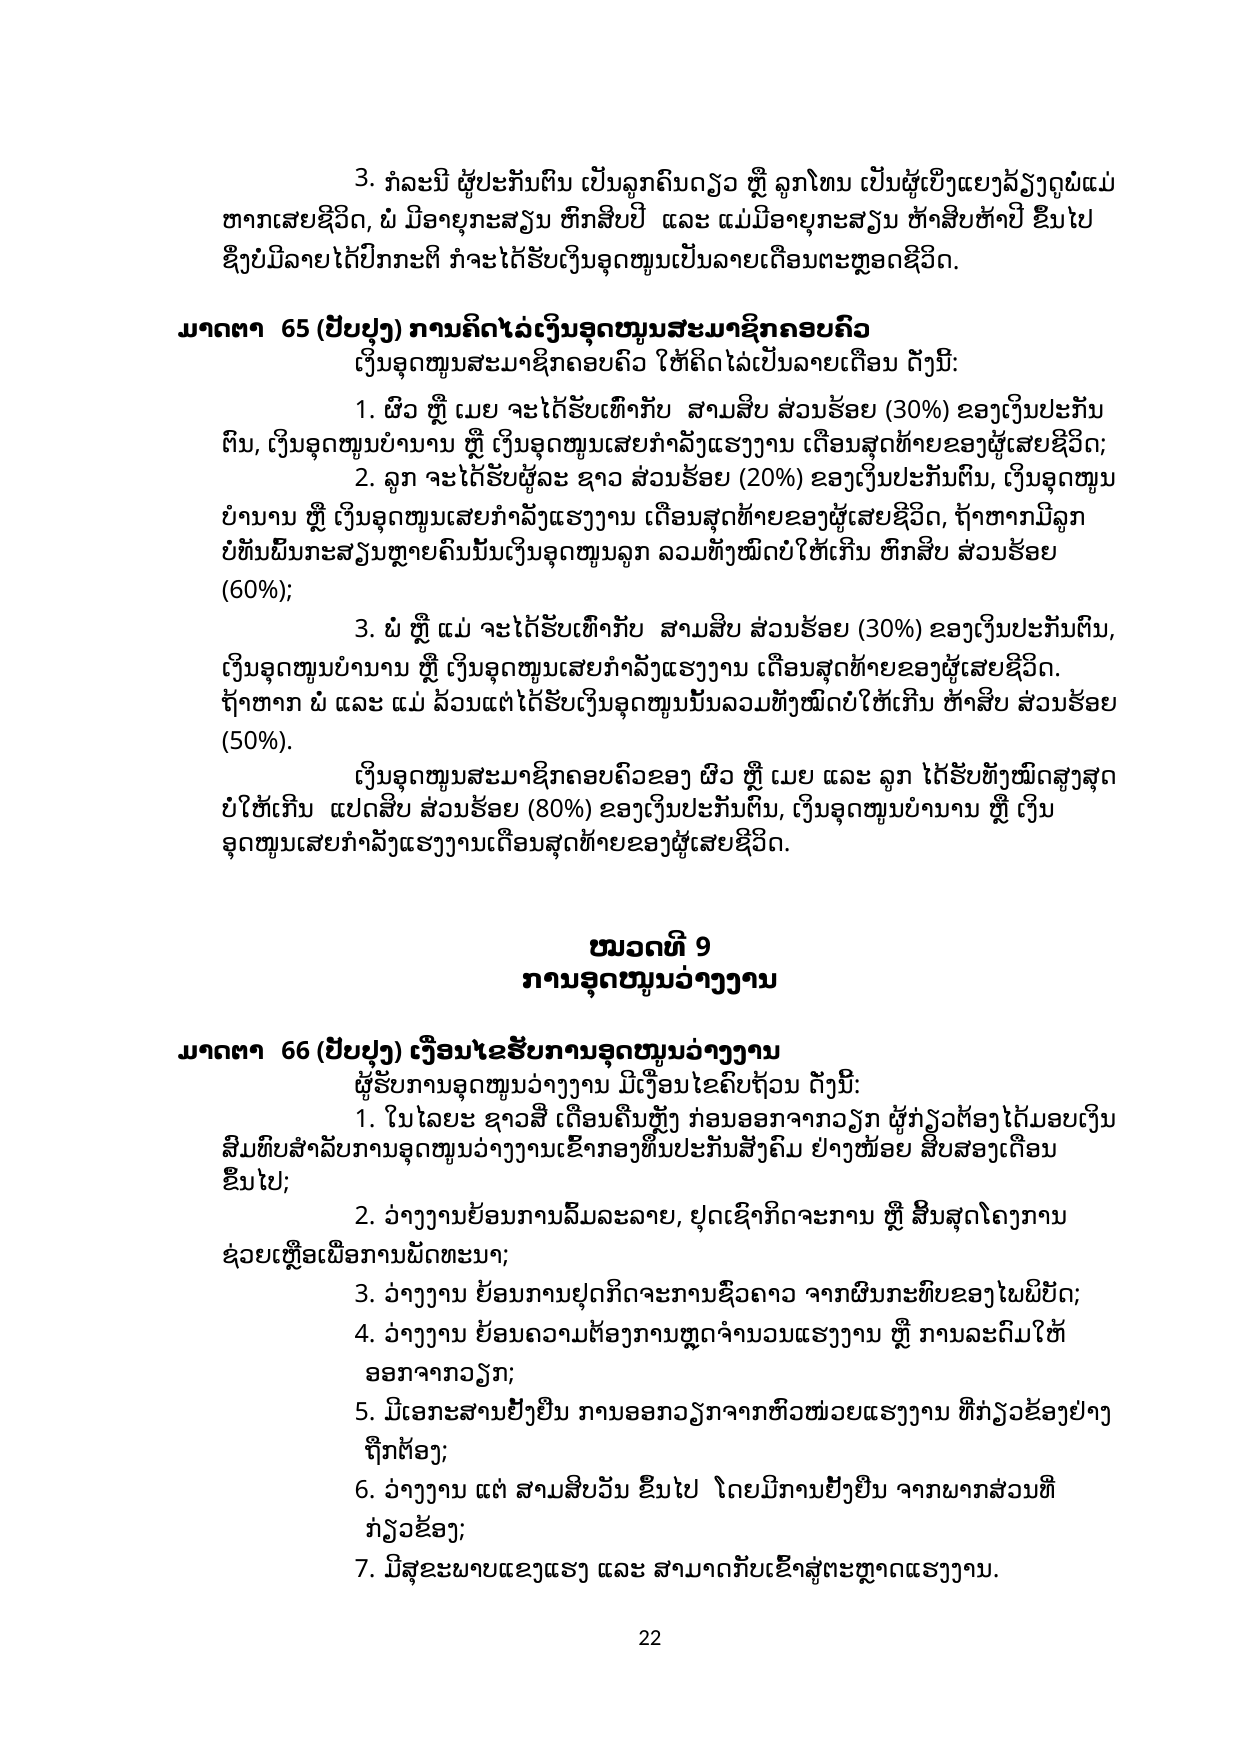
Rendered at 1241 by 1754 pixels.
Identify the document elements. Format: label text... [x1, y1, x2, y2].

text ການອຸດໜູນວ່າງງານ [177, 964, 1122, 995]
list ເງິນອຸດໜູນສະມາຊິກຄອບຄົວຂອງ ຜົວ ຫຼື ເມຍ ແລະ ລູກ ໄດ້ຮັບທັງໝົດສູງສຸດບໍ່ໃຫ້ເກີນ ແປດສິບ ສ່ວນຮ້ອຍ (80%) ຂອງເງິນປະກັນຕົນ, ເງິນອຸດໜູນບຳນານ ຫຼື ເງິນອຸດໜູນເສຍກໍາລັງແຮງງານເດືອນສຸດທ້າຍຂອງຜູ້ເສຍຊີວິດ. [222, 762, 1122, 859]
list ມີເອກະສານຢັ້ງຢືນ ການອອກວຽກຈາກຫົວໜ່ວຍແຮງງານ ທີ່ກ່ຽວຂ້ອງຢ່າງຖືກຕ້ອງ; [354, 1393, 1122, 1467]
list ລູກ ຈະໄດ້ຮັບຜູ້ລະ ຊາວ ສ່ວນຮ້ອຍ (20%) ຂອງເງິນປະກັນຕົນ, ເງິນອຸດໜູນບຳນານ ຫຼື ເງິນອຸດໜູນເສຍກໍາລັງ​ແຮງ​ງານ ເດືອນສຸດທ້າຍຂອງຜູ້ເສຍຊີວິດ, ຖ້າຫາກມີລູກບໍ່ທັນພົ້ນກະສຽນຫຼາຍຄົນນັ້ນເງິນອຸດໜູນລູກ ລວມທັງໝົດບໍ່ໃຫ້ເກີນ ຫົກສິບ ສ່ວນຮ້ອຍ (60%); [222, 459, 1122, 605]
list ວ່າງງານຍ້ອນການລົ້ມລະລາຍ, ຢຸດ​ເຊົາ​ກິດຈະການ ຫຼື ສິ້ນສຸດໂຄງການຊ່ວຍເຫຼືອເພື່ອການພັດທະນາ; [222, 1198, 1122, 1271]
list ມີສຸຂະພາບແຂງແຮງ ແລະ ສາມາດກັບເຂົ້າສູ່ຕະຫຼາດແຮງງານ. [354, 1550, 1122, 1584]
list ຜົວ ຫຼື ເມຍ ຈະໄດ້ຮັບເທົ່າກັບ ສາມສິບ ສ່ວນຮ້ອຍ (30%) ຂອງເງິນປະກັນຕົນ, ເງິນອຸດໜູນບຳນານ ຫຼື ເງິນອຸດໜູນເສຍກໍາລັງ​ແຮງ​ງານ ເດືອນສຸດທ້າຍຂອງຜູ້ເສຍຊີວິດ; [222, 391, 1122, 459]
list ວ່າງ​ງານ ຍ້ອນ​ການ​ຢຸດກິດຈະການ​ຊົ່ວຄາວ ຈາກ​ຜົນ​ກະທົບ​ຂອງ​ໄພພິບັດ; [354, 1276, 1122, 1310]
list ວ່າງງານ ແຕ່ ສາມສິບວັນ ຂຶ້ນໄປ ໂດຍມີການຢັ້ງຢືນ ຈາກ​ພາກສ່ວນ​ທີ່​ກ່ຽວຂ້ອງ; [354, 1472, 1122, 1545]
list ພໍ່ ຫຼື ແມ່ ຈະໄດ້ຮັບເທົ່າກັບ ສາມສິບ ສ່ວນຮ້ອຍ (30%) ຂອງເງິນປະກັນຕົນ, ເງິນອຸດໜູນບຳນານ ຫຼື ເງິນອຸດໜູນເສຍກໍາລັງ​ແຮງ​ງານ ເດືອນສຸດທ້າຍຂອງຜູ້ເສຍຊີວິດ. ຖ້າຫາກ ພໍ່ ແລະ ແມ່ ລ້ວນແຕ່ໄດ້ຮັບເງິນອຸດໜູນນັ້ນລວມທັງໝົດບໍ່ໃຫ້ເກີນ ຫ້າສິບ ສ່ວນຮ້ອຍ (50%). [222, 611, 1122, 756]
text ມາດຕາ 65 (ປັບປຸງ) ການຄິດໄລ່ເງິນອຸດໜູນສະມາຊິກ​ຄອບຄົວ [177, 311, 1122, 345]
list ກໍລະນີ ຜູ້ປະກັນຕົນ ເປັນລູກ​ຄົນ​ດຽວ ຫຼື ລູກ​ໂທນ ​ເປັນຜູ້ເບິ່ງແຍງລ້ຽງດູພໍ່ແມ່ ຫາກເສຍຊີວິດ, ພໍ່ ມີອາຍຸກະສຽນ ຫົກສິບປີ ແລະ ແມ່ມີອາຍຸກະສຽນ ຫ້າສິບຫ້າປີ ຂຶ້ນໄປ ຊຶ່ງບໍ່ມີລາຍໄດ້​ປົກກະຕິ ກໍຈະໄດ້ຮັບເງິນອຸດໜູນເປັນລາຍເດືອນຕະຫຼອດຊີວິດ. [222, 159, 1122, 277]
text ມາດຕາ 66 (ປັບປຸງ) ເງື່ອນໄຂຮັບການອຸດໜູນວ່າງງານ [177, 1032, 1122, 1066]
text ເງິນອຸດໜູນສະມາຊິກ​ຄອບຄົວ ໃຫ້ຄິດໄລ່ເປັນລາຍເດືອນ ດັ່ງນີ້: [252, 345, 1122, 379]
text ໝວດທີ 9 [177, 927, 1122, 964]
list ໃນໄລຍະ ຊາວ​ສີ່ ​ເດືອນຄືນ​ຫຼັງ ກ່ອນ​ອອກ​ຈາກ​ວຽກ ຜູ້ກ່ຽວຕ້ອງໄດ້ມອບເງິນສົມທົບສຳລັບການອຸດໜູນວ່າງງານເຂົ້າກອງທຶນປະກັນສັງຄົມ ຢ່າງໜ້ອຍ ສິບສອງເດືອນ ຂຶ້ນໄປ; [222, 1100, 1122, 1198]
list ວ່າງງານ ຍ້ອນຄວາມຕ້ອງການຫຼຸດຈຳນວນແຮງງານ ຫຼື ການລະດົມໃຫ້ອອກຈາກວຽກ; [354, 1315, 1122, 1388]
text ຜູ້ຮັບການອຸດໜູນວ່າງງານ ມີເງື່ອນໄຂຄົບຖ້ວນ ດັ່ງນີ້: [252, 1066, 1122, 1100]
